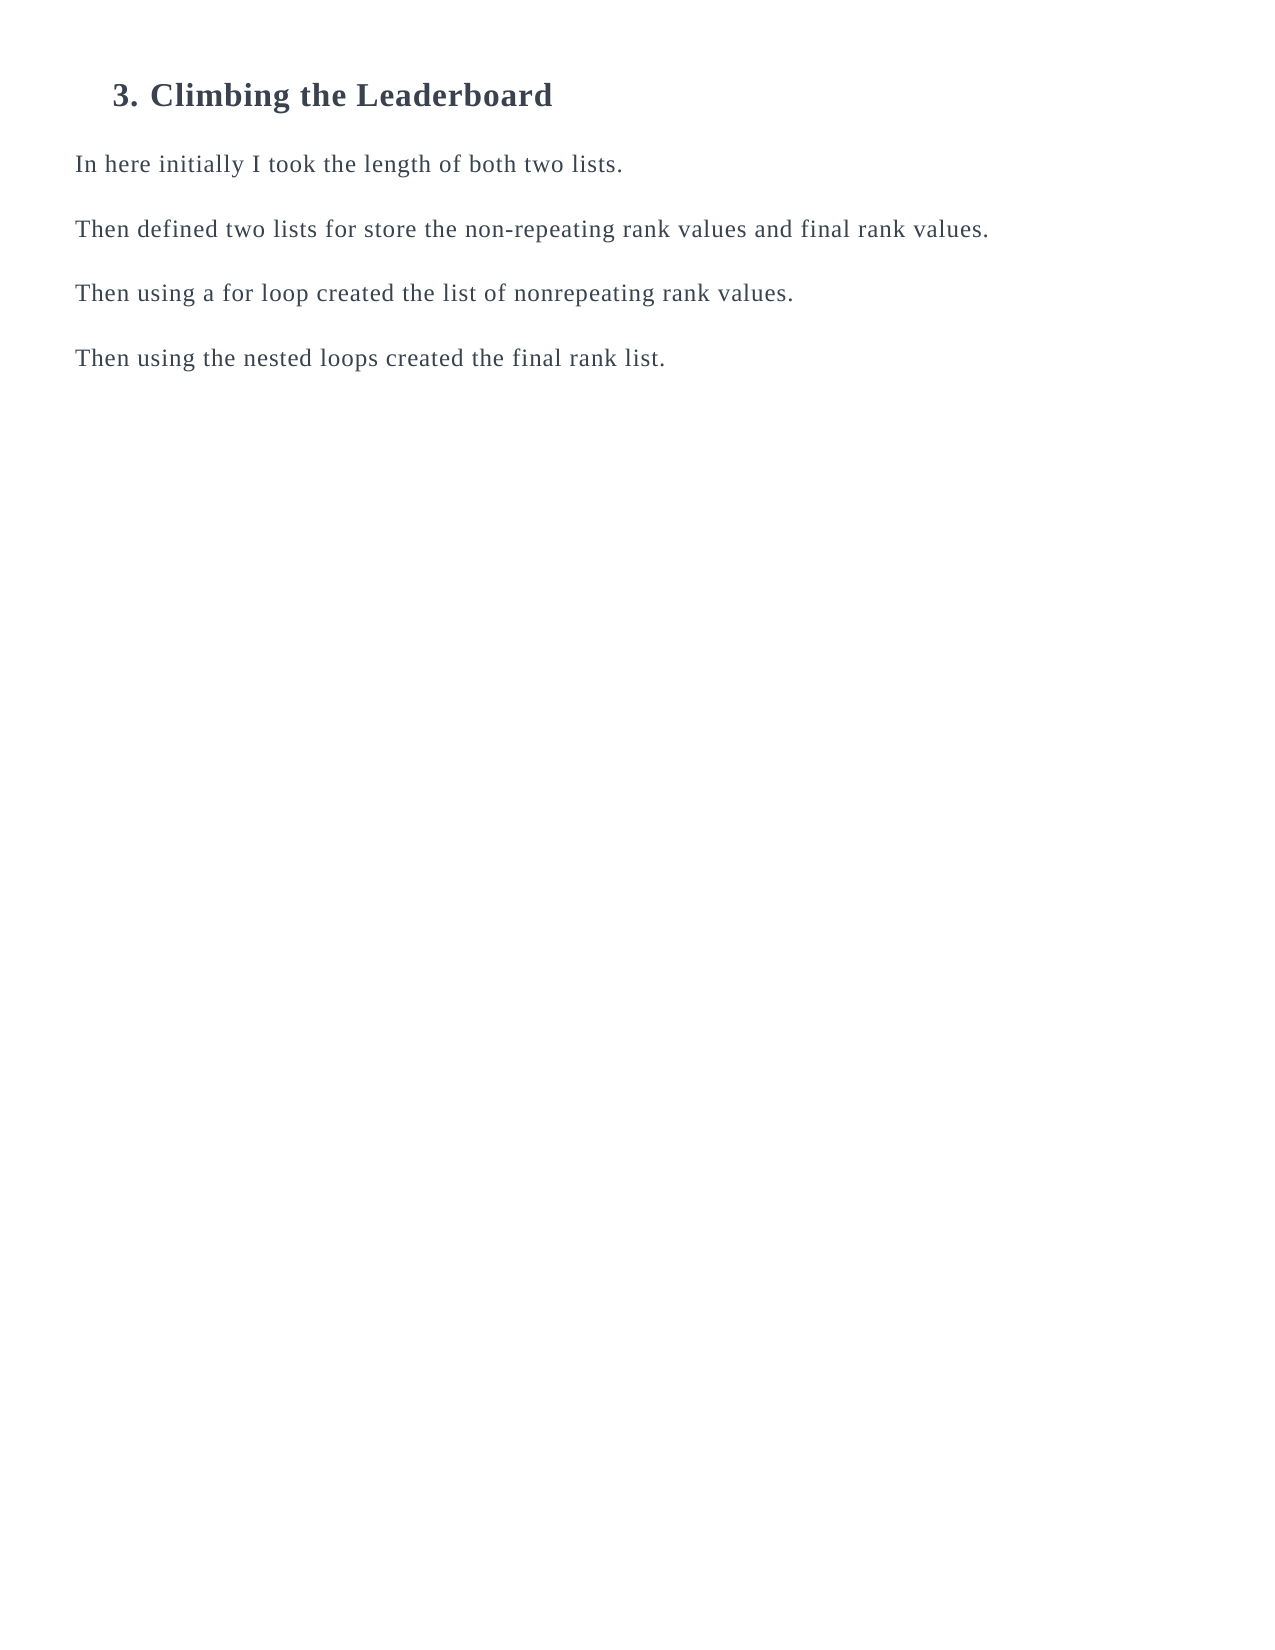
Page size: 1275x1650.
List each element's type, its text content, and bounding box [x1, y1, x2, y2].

subtitle Climbing the Leaderboard [112, 75, 1200, 113]
subtitle In here initially I took the length of both two lists. [75, 144, 1200, 178]
subtitle Then using a for loop created the list of nonrepeating rank values. [75, 274, 1200, 307]
subtitle Then using the nested loops created the final rank list. [75, 338, 1200, 372]
subtitle Then defined two lists for store the non-repeating rank values and final rank values. [75, 209, 1200, 242]
